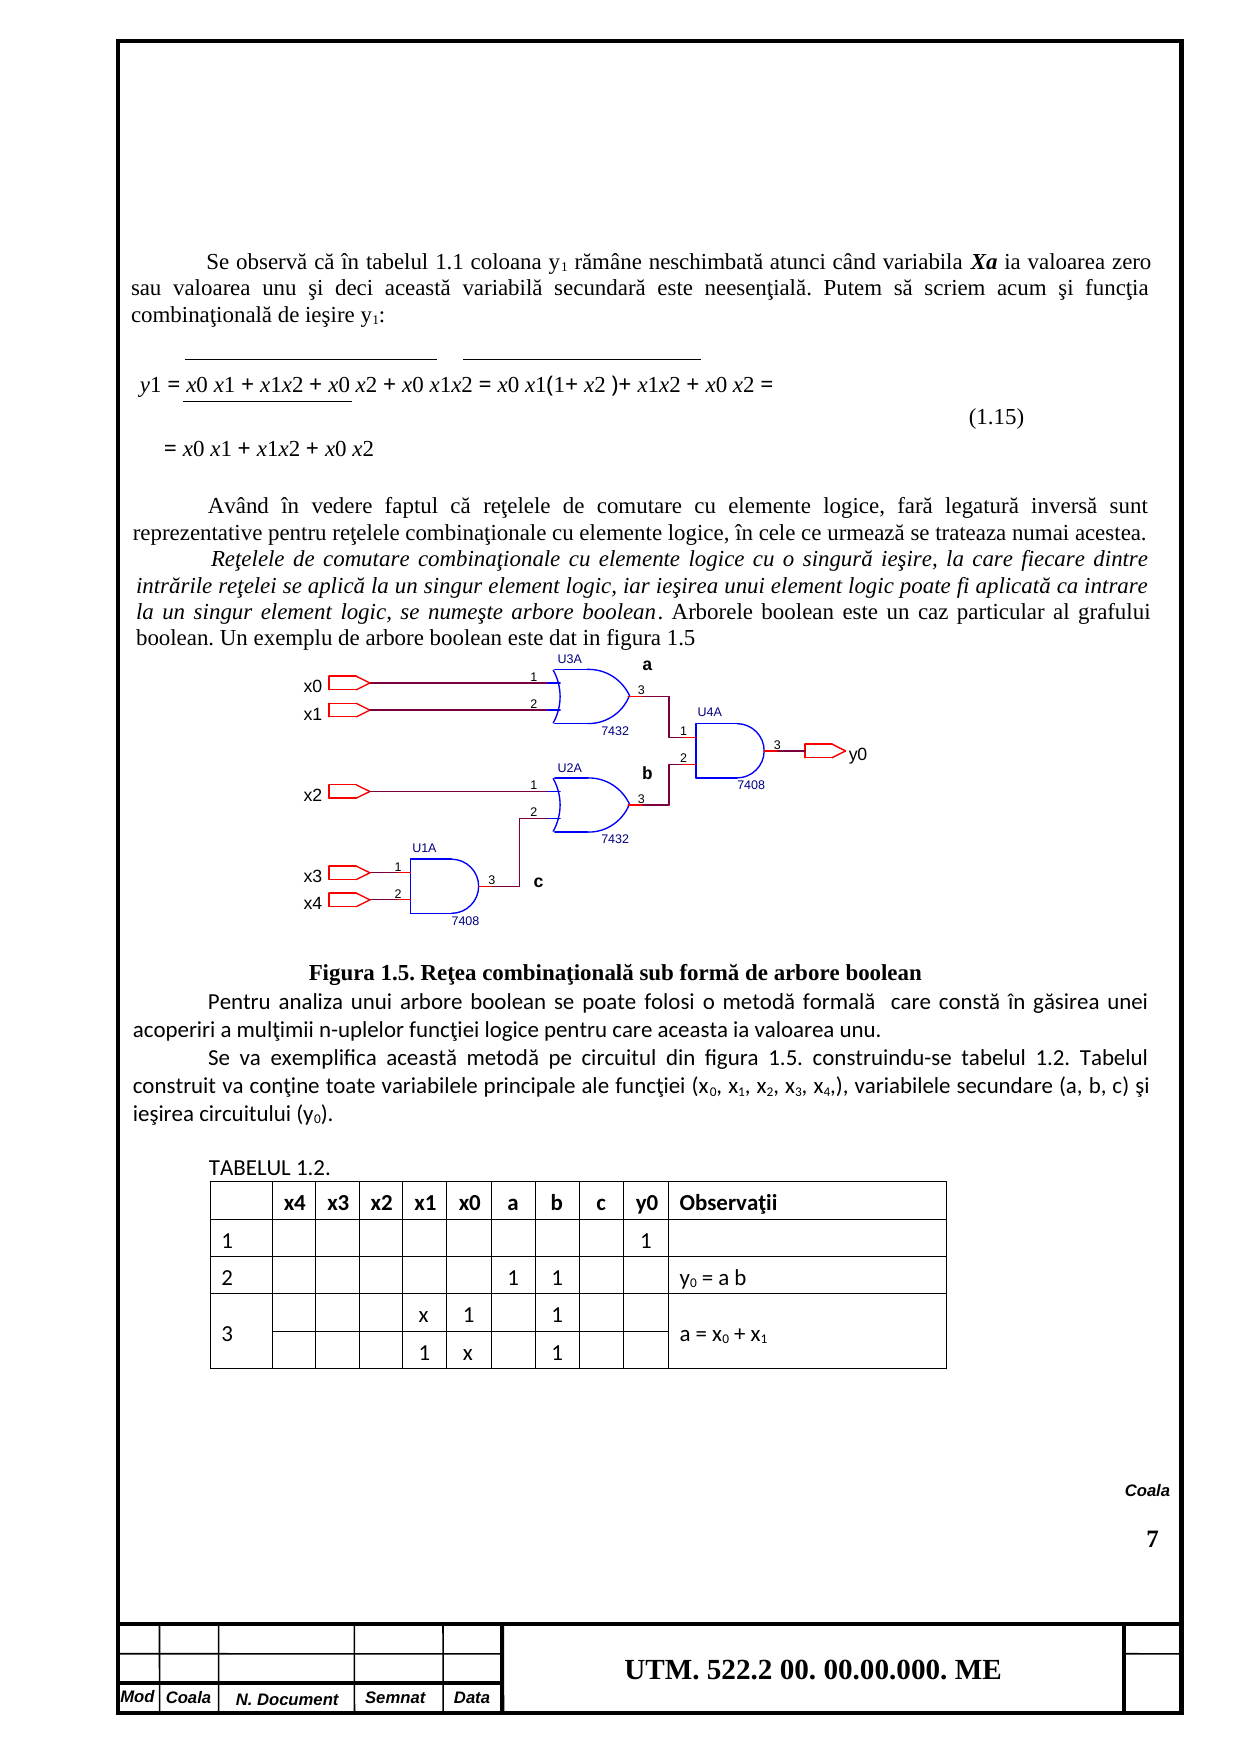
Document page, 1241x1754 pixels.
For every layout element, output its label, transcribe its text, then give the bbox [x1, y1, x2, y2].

table_cell [492, 1332, 535, 1368]
text Se va exemplifica această metodă pe circuitul din figura 1.5. construindu-se tabelul 1.2. Tabelul construit va conţine toate variabilele principale ale funcţiei (x0, x1, x2, x3, x4,), variabilele secundare (a, b, c) şi ieşirea circuitului (y0). [133, 1043, 1150, 1127]
table_header y0 [624, 1182, 668, 1218]
table_cell [669, 1220, 946, 1256]
table_cell [492, 1294, 535, 1331]
table_cell [316, 1257, 359, 1293]
table_cell [316, 1220, 359, 1256]
table_cell 1 [211, 1220, 272, 1256]
table_header c [580, 1182, 623, 1218]
text = x0 x1 + x1x2 + x0 x2 [164, 432, 1152, 463]
table_cell [360, 1220, 402, 1256]
table_cell [447, 1257, 491, 1293]
table_cell 1 [536, 1294, 579, 1331]
table_header a [492, 1182, 535, 1218]
table_cell [536, 1220, 579, 1256]
table_header x1 [403, 1182, 446, 1218]
text Având în vedere faptul că reţelele de comutare cu elemente logice, fară legatură inversă sunt reprezentative pentru reţelele combinaţionale cu elemente logice, în cele ce urmează se trateaza numai acestea. [133, 493, 1150, 545]
table_cell 3 [211, 1294, 272, 1368]
table_cell [447, 1220, 491, 1256]
text Se observă că în tabelul 1.1 coloana y1 rămâne neschimbată atunci când variabila Xa ia valoarea zero sau valoarea unu şi deci această variabilă secundară este neesenţială. Putem să scriem acum şi funcţia combinaţională de ieşire y1: [130, 248, 1152, 327]
table_cell [624, 1294, 668, 1331]
table_cell 1 [624, 1220, 668, 1256]
table_header x3 [316, 1182, 359, 1218]
table_cell 1 [447, 1294, 491, 1331]
table_cell [360, 1332, 402, 1368]
text Pentru analiza unui arbore boolean se poate folosi o metodă formală care constă în găsirea unei acoperiri a mulţimii n-uplelor funcţiei logice pentru care aceasta ia valoarea unu. [133, 987, 1150, 1043]
table_cell [624, 1332, 668, 1368]
table_cell [316, 1294, 359, 1331]
table_cell 2 [211, 1257, 272, 1293]
text y1 = x0 x1 + x1x2 + x0 x2 + x0 x1x2 = x0 x1(1+ x2 )+ x1x2 + x0 x2 = [139, 368, 1152, 400]
table_cell [580, 1220, 623, 1256]
table_cell [403, 1257, 446, 1293]
table_cell x [447, 1332, 491, 1368]
text Reţelele de comutare combinaţionale cu elemente logice cu o singură ieşire, la care fiecare dintre intrările reţelei se aplică la un singur element logic, iar ieşirea unui element logic poate fi aplicată ca intrare la un singur element logic, se numeşte arbore boolean. Arborele boolean este un caz particular al grafului boolean. Un exemplu de arbore boolean este dat in figura 1.5 [136, 545, 1152, 651]
table_cell [360, 1294, 402, 1331]
table_cell [273, 1294, 315, 1331]
table_cell x [403, 1294, 446, 1331]
table_cell [360, 1257, 402, 1293]
table_header [211, 1182, 272, 1218]
table_cell y0 = a b [669, 1257, 946, 1293]
text (1.15) [131, 403, 1152, 429]
table_header x0 [447, 1182, 491, 1218]
table_cell [580, 1294, 623, 1331]
text TABELUL 1.2. [209, 1153, 1150, 1181]
table_header b [536, 1182, 579, 1218]
table_cell 1 [492, 1257, 535, 1293]
table_cell 1 [536, 1332, 579, 1368]
table_cell [492, 1220, 535, 1256]
table_cell [624, 1257, 668, 1293]
table_header x2 [360, 1182, 402, 1218]
table_header Observaţii [669, 1182, 946, 1218]
table_cell [316, 1332, 359, 1368]
table_cell [580, 1332, 623, 1368]
table_cell a = x0 + x1 [669, 1294, 946, 1368]
table_cell [273, 1257, 315, 1293]
table_cell [273, 1332, 315, 1368]
table_cell [580, 1257, 623, 1293]
table_cell [273, 1220, 315, 1256]
table_header x4 [273, 1182, 315, 1218]
table_cell 1 [403, 1332, 446, 1368]
table_cell 1 [536, 1257, 579, 1293]
text Figura 1.5. Reţea combinaţională sub formă de arbore boolean [308, 959, 1152, 986]
table_cell [403, 1220, 446, 1256]
